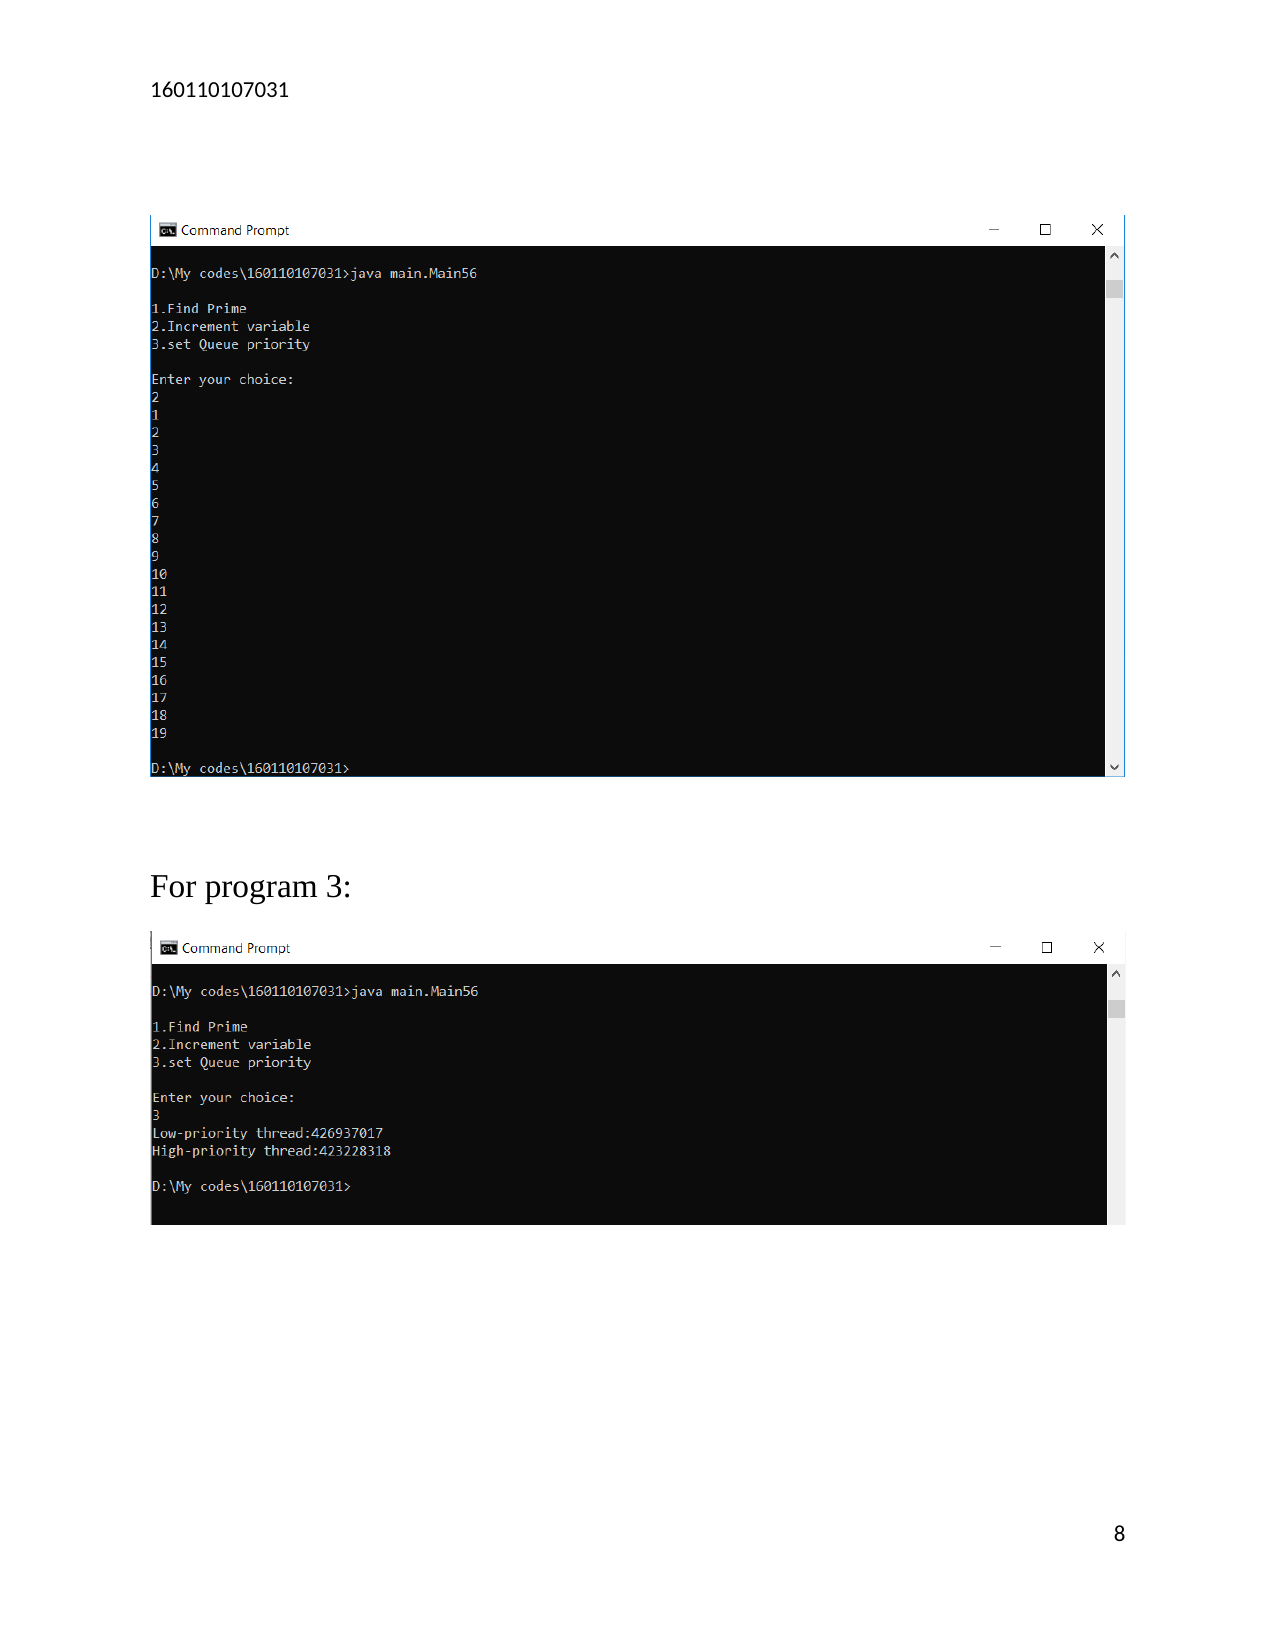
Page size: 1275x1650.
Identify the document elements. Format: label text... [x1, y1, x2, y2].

picture [150, 931, 1125, 1225]
picture [150, 215, 1125, 777]
text For program 3: [150, 867, 1125, 905]
